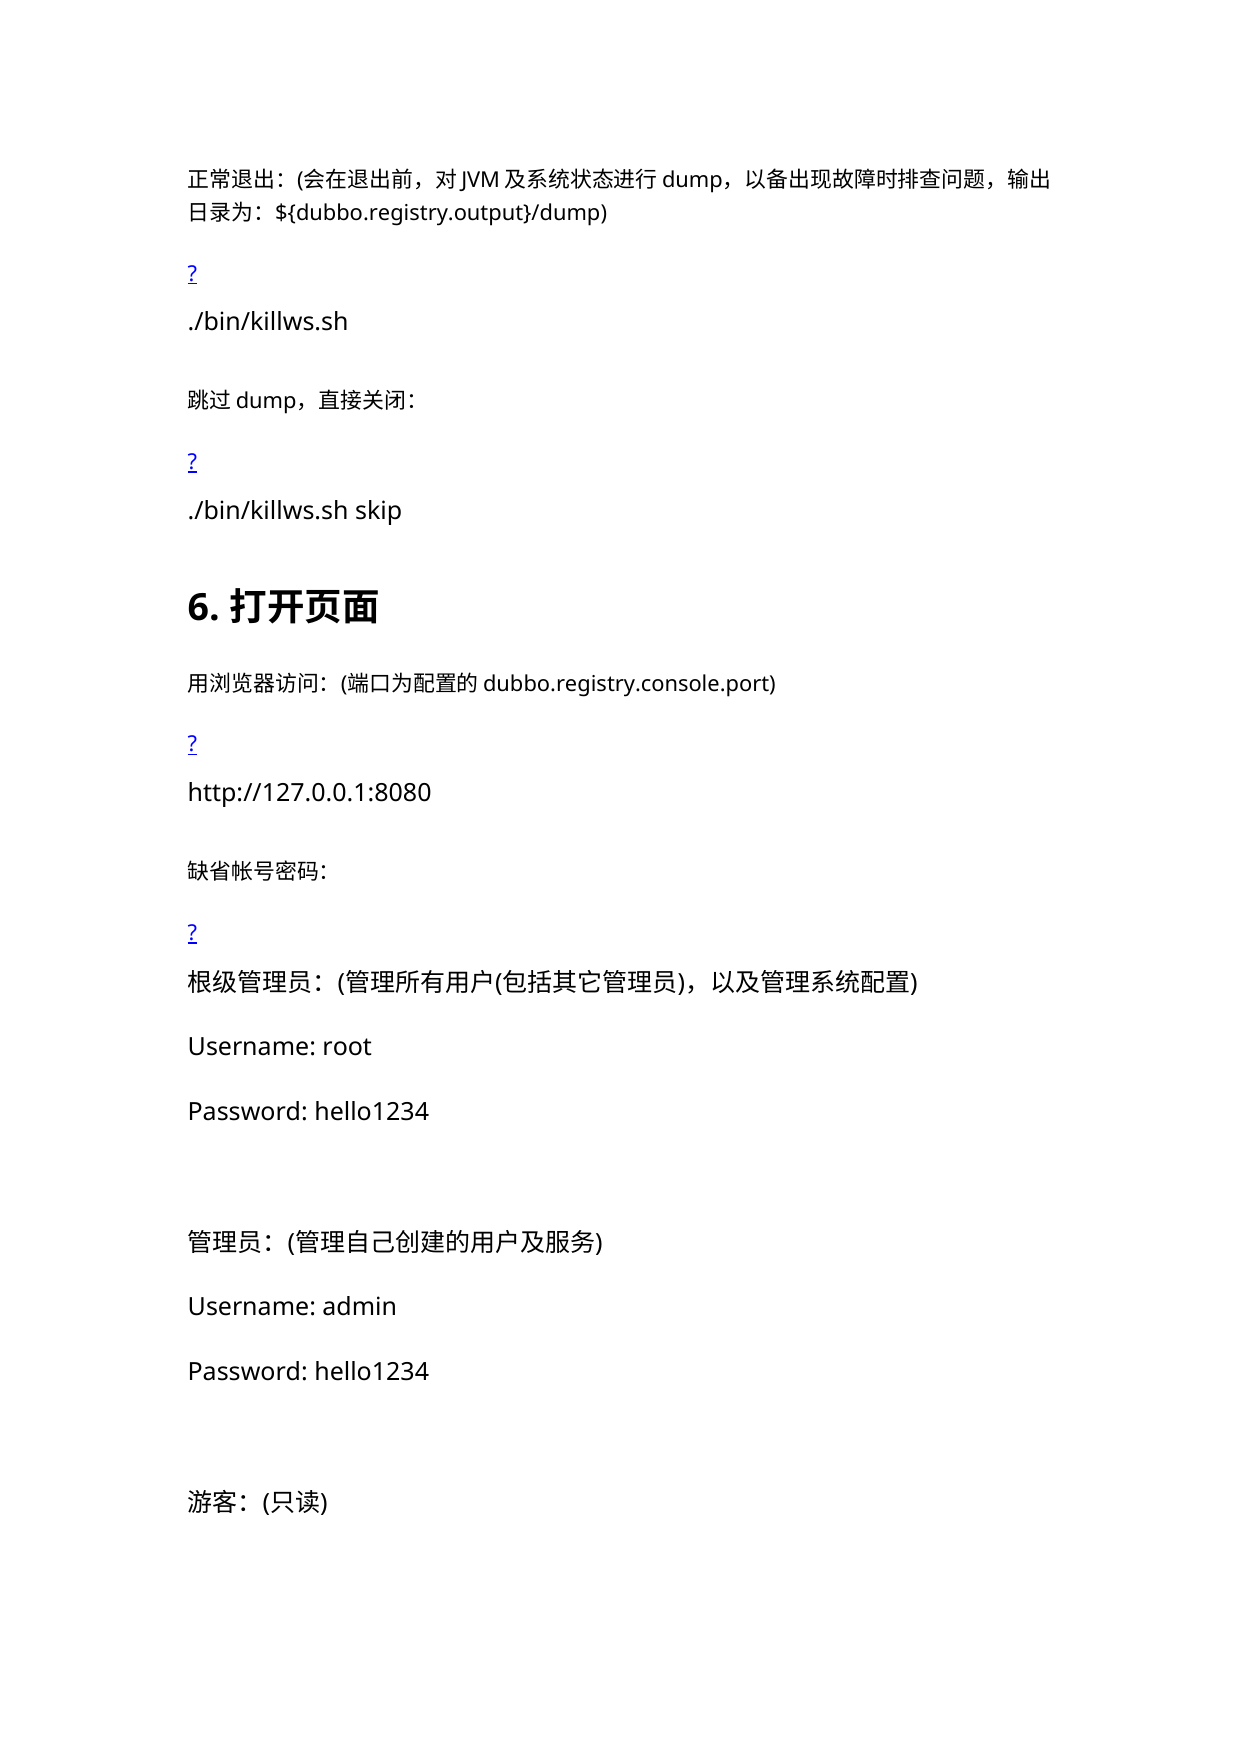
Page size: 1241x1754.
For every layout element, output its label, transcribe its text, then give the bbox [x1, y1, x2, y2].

text ? [187, 444, 1053, 477]
text 用浏览器访问：(端口为配置的dubbo.registry.console.port) [187, 665, 1053, 698]
text 跳过dump，直接关闭： [187, 383, 1053, 415]
text ? [187, 256, 1053, 289]
text 缺省帐号密码： [187, 854, 1053, 886]
table_header http://127.0.0.1:8080 [188, 760, 450, 824]
text ? [187, 915, 1053, 948]
text 6. 打开页面 [187, 571, 1053, 636]
text ? [187, 727, 1053, 759]
table_header ./bin/killws.sh skip [188, 477, 437, 542]
text 正常退出：(会在退出前，对JVM及系统状态进行dump，以备出现故障时排查问题，输出日录为：${dubbo.registry.output}/dump) [187, 162, 1053, 227]
table_header ./bin/killws.sh [188, 289, 375, 354]
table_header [188, 948, 937, 1533]
